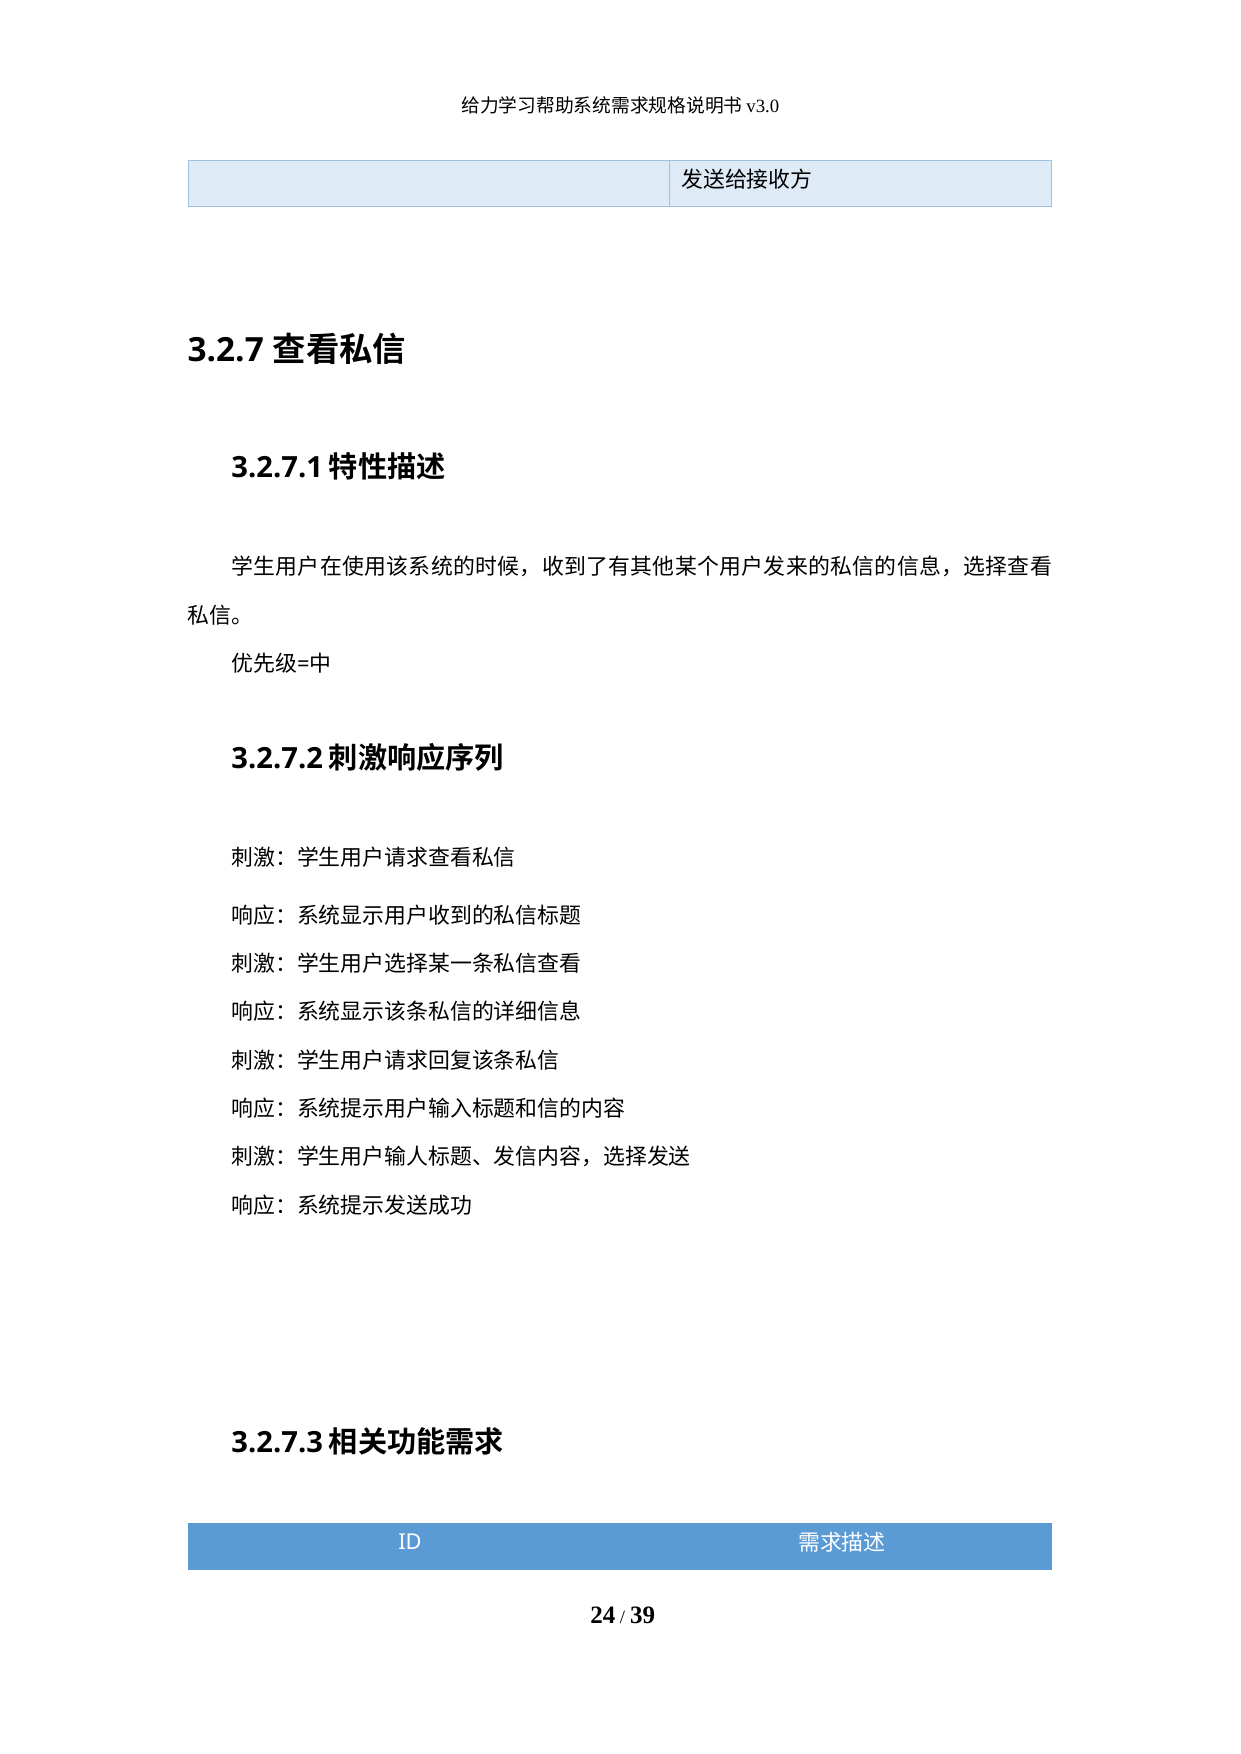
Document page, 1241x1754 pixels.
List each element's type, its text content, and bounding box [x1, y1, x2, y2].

text 学生用户在使用该系统的时候，收到了有其他某个用户发来的私信的信息，选择查看私信。 [187, 549, 1053, 630]
subtitle 3.2.7 查看私信 [187, 314, 1053, 379]
table_header ID [189, 1524, 631, 1569]
text 优先级=中 [187, 646, 1053, 678]
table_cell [189, 161, 669, 206]
text 响应：系统提示用户输入标题和信的内容 [187, 1091, 1053, 1123]
text 刺激：学生用户请求查看私信 [187, 840, 1053, 872]
subtitle 3.2.7.2刺激响应序列 [187, 723, 1053, 788]
subtitle 3.2.7.3相关功能需求 [187, 1407, 1053, 1472]
table_header 需求描述 [632, 1524, 1051, 1569]
text 刺激：学生用户选择某一条私信查看 [187, 946, 1053, 978]
text 响应：系统显示用户收到的私信标题 [187, 897, 1053, 930]
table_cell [670, 161, 1051, 206]
text 刺激：学生用户输人标题、发信内容，选择发送 [187, 1139, 1053, 1171]
text 刺激：学生用户请求回复该条私信 [187, 1042, 1053, 1075]
subtitle 3.2.7.1特性描述 [187, 432, 1053, 497]
text 响应：系统显示该条私信的详细信息 [187, 994, 1053, 1026]
text 响应：系统提示发送成功 [187, 1187, 1053, 1220]
